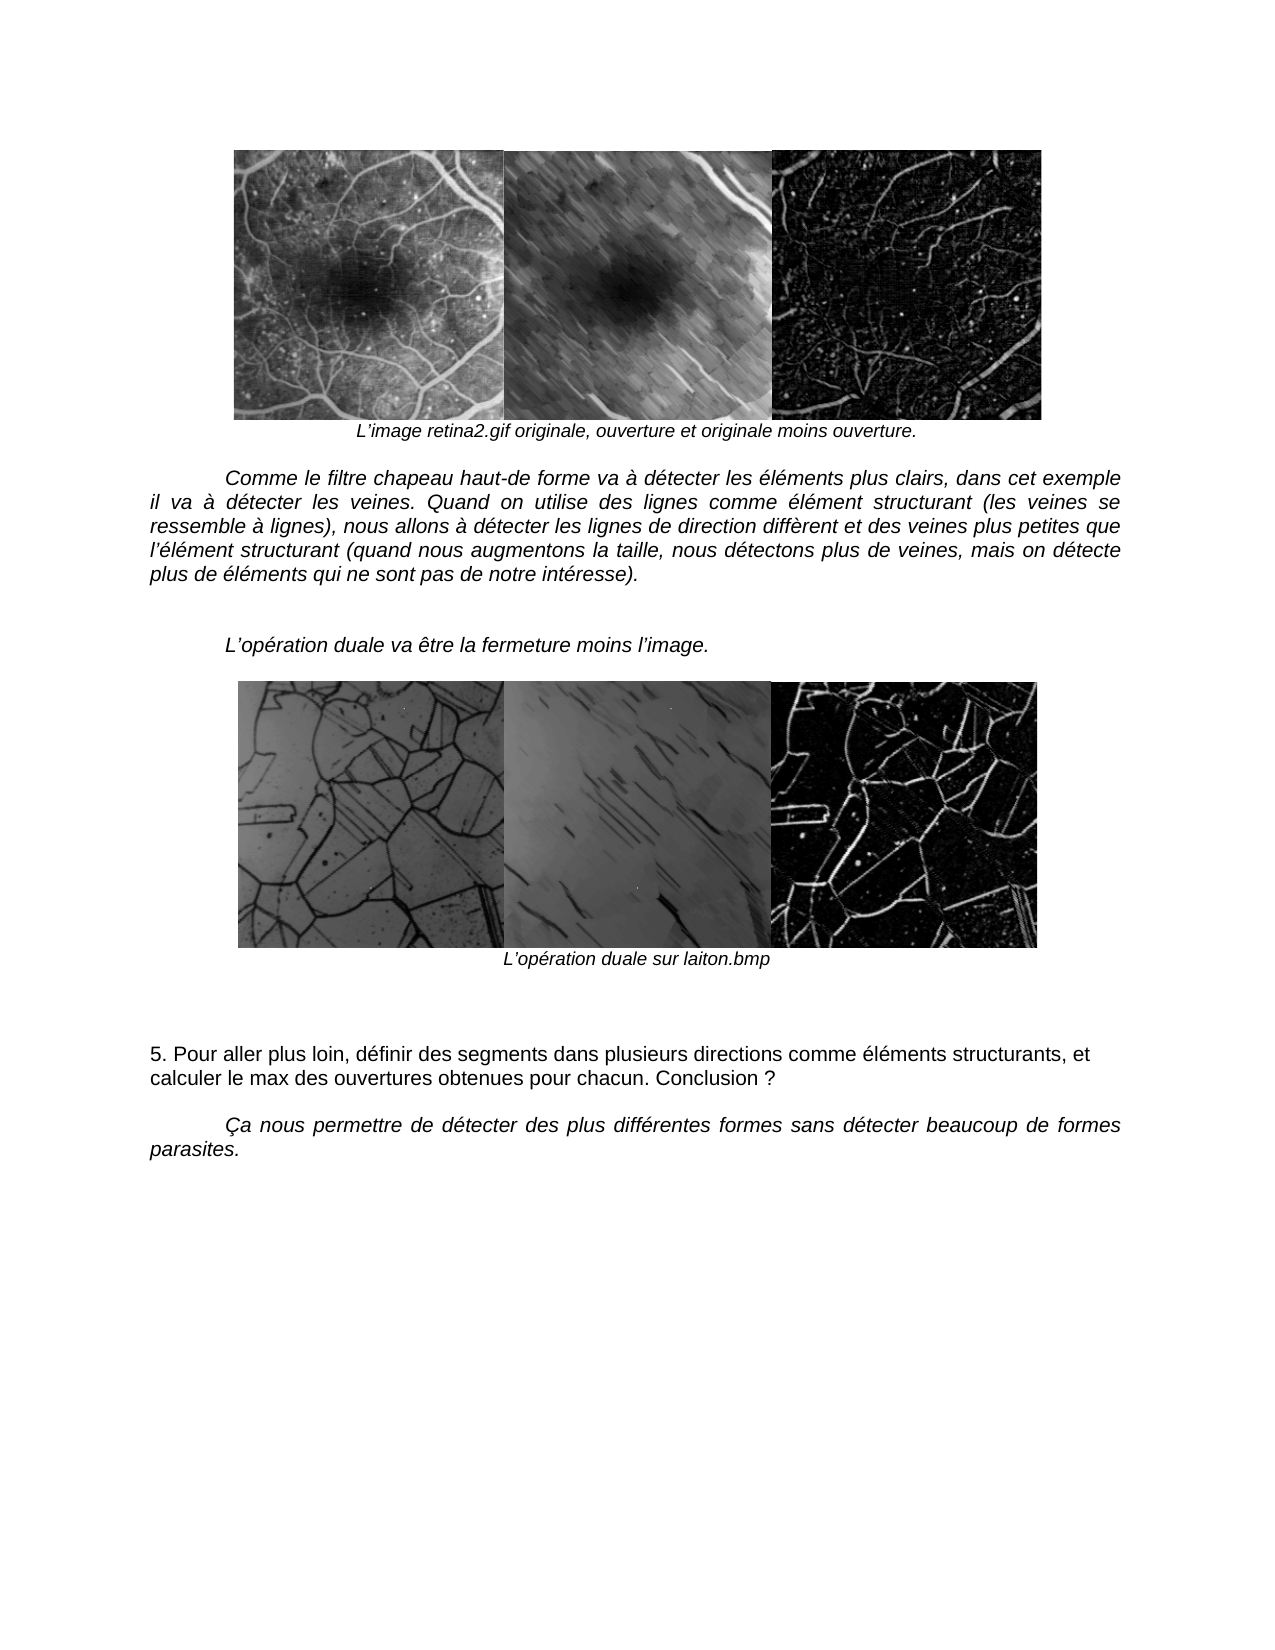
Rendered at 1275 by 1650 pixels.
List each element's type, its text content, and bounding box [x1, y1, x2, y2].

text L’opération duale va être la fermeture moins l’image. [150, 633, 1125, 657]
picture [233, 150, 1042, 420]
text L’image retina2.gif originale, ouverture et originale moins ouverture. [150, 420, 1125, 442]
text Ça nous permettre de détecter des plus différentes formes sans détecter beaucoup de formes parasites. [150, 1113, 1125, 1161]
text Comme le filtre chapeau haut-de forme va à détecter les éléments plus clairs, dans cet exemple il va à détecter les veines. Quand on utilise des lignes comme élément structurant (les veines se ressemble à lignes), nous allons à détecter les lignes de direction diffèrent et des veines plus petites que l’élément structurant (quand nous augmentons la taille, nous détectons plus de veines, mais on détecte plus de éléments qui ne sont pas de notre intéresse). [150, 466, 1125, 585]
picture [238, 681, 1038, 948]
text L’opération duale sur laiton.bmp [150, 948, 1125, 969]
text 5. Pour aller plus loin, définir des segments dans plusieurs directions comme éléments structurants, et calculer le max des ouvertures obtenues pour chacun. Conclusion ? [150, 1041, 1125, 1089]
